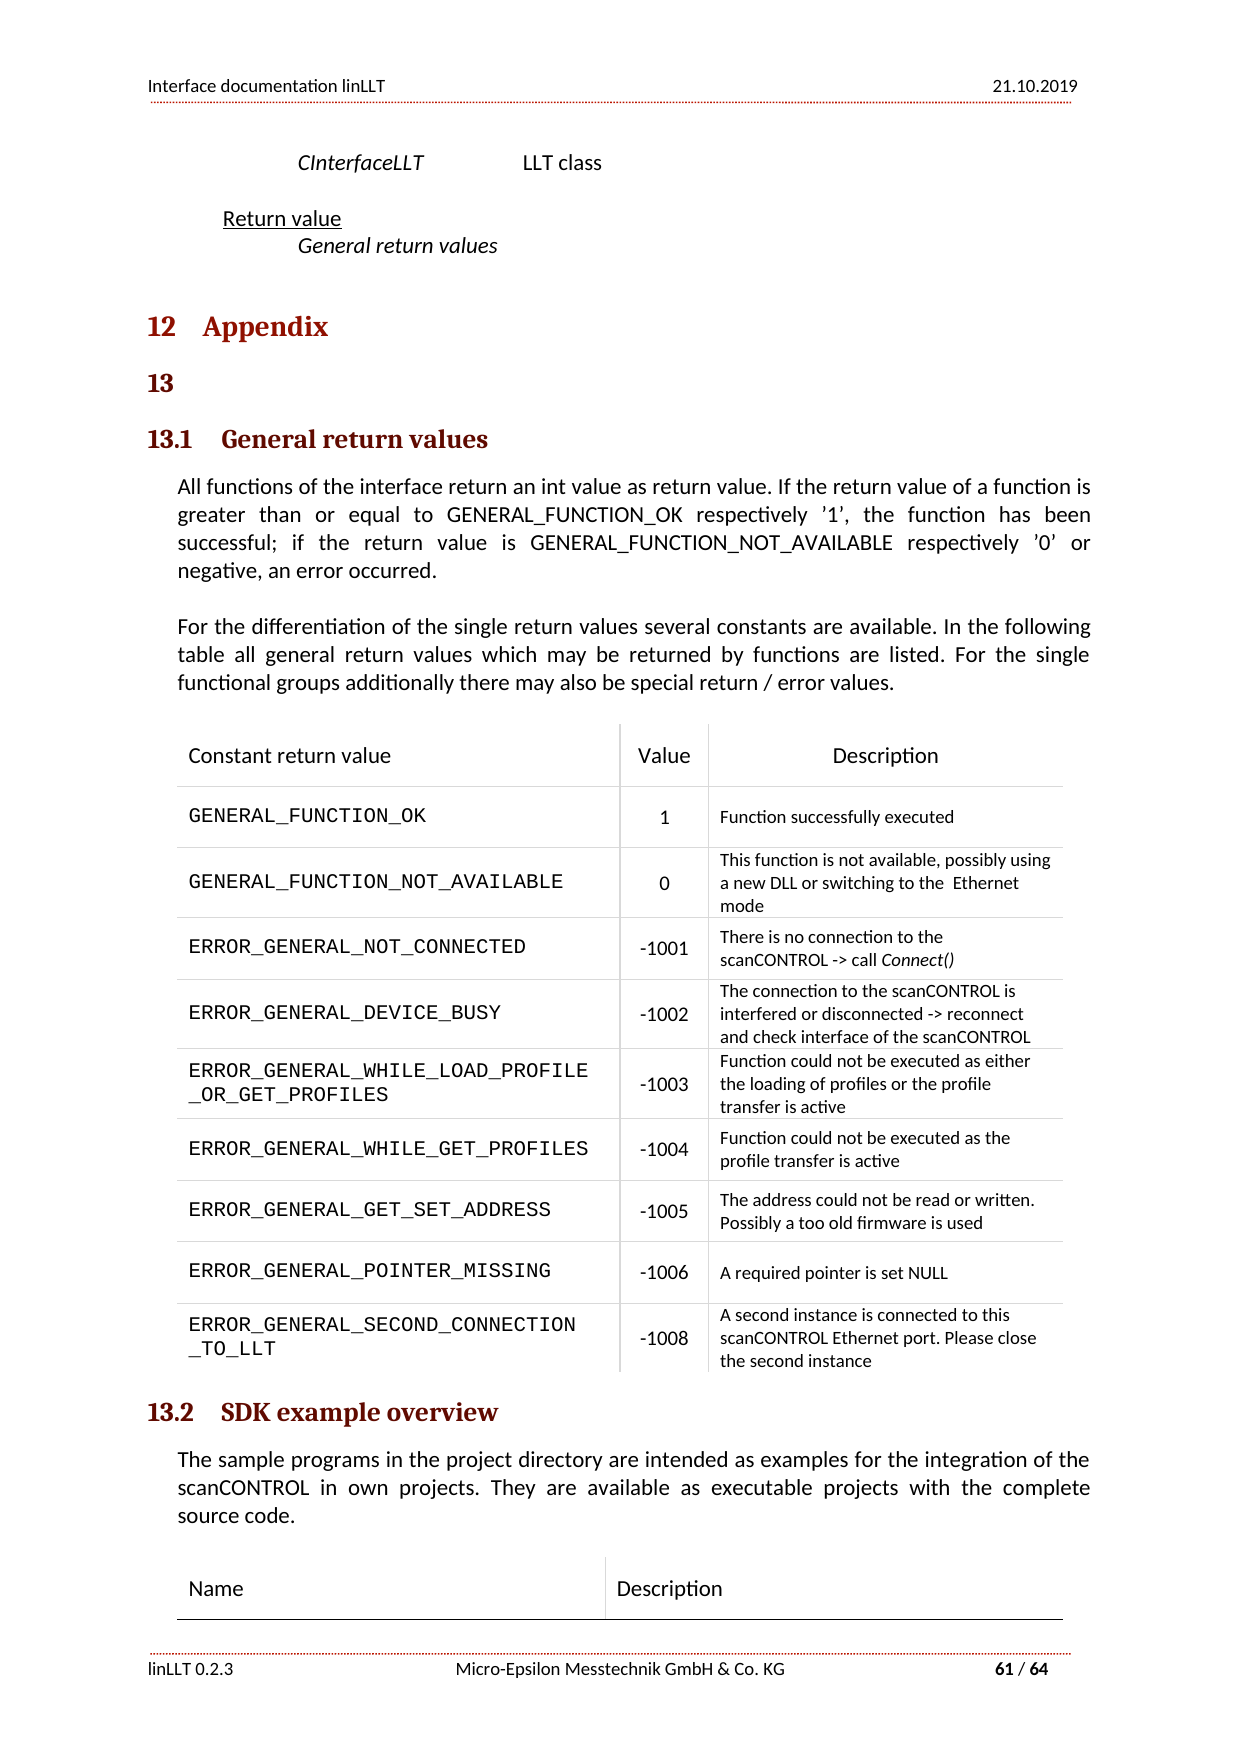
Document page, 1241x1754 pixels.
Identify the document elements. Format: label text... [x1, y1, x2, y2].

table_cell -1008 [621, 1304, 708, 1372]
table_cell This function is not available, possibly using a new DLL or switching to the Ethernet mode [709, 848, 1063, 917]
table_cell ERROR_GENERAL_WHILE_LOAD_PROFILE _OR_GET_PROFILES [177, 1049, 619, 1118]
table_cell -1002 [621, 980, 708, 1048]
table_cell ERROR_GENERAL_GET_SET_ADDRESS [177, 1181, 619, 1241]
list General return values [223, 232, 1093, 260]
table_header Name [177, 1557, 605, 1619]
table_cell Function could not be executed as the profile transfer is active [709, 1119, 1063, 1179]
table_cell -1005 [621, 1181, 708, 1241]
table_cell -1001 [621, 918, 708, 978]
list The sample programs in the project directory are intended as examples for the integration of the scanCONTROL in own projects. They are available as executable projects with the complete source code. [177, 1445, 1093, 1529]
subtitle SDK example overview [148, 1397, 1093, 1428]
subtitle Appendix [148, 310, 1093, 343]
table_cell Function could not be executed as either the loading of profiles or the profile transfer is active [709, 1049, 1063, 1118]
table_cell GENERAL_FUNCTION_OK [177, 787, 619, 847]
table_cell GENERAL_FUNCTION_NOT_AVAILABLE [177, 848, 619, 917]
table_cell 0 [621, 848, 708, 917]
table_cell The address could not be read or written. Possibly a too old firmware is used [709, 1181, 1063, 1241]
table_header Description [606, 1557, 1063, 1619]
list CInterfaceLLT LLT class [223, 148, 1093, 176]
table_cell There is no connection to the scanCONTROL -> call Connect() [709, 918, 1063, 978]
table_cell A second instance is connected to this scanCONTROL Ethernet port. Please close the second instance [709, 1304, 1063, 1372]
table_cell Function successfully executed [709, 787, 1063, 847]
table_header Value [621, 724, 708, 786]
table_cell ERROR_GENERAL_POINTER_MISSING [177, 1242, 619, 1302]
subtitle General return values [148, 424, 1093, 456]
table_cell ERROR_GENERAL_WHILE_GET_PROFILES [177, 1119, 619, 1179]
table_cell -1003 [621, 1049, 708, 1118]
table_cell A required pointer is set NULL [709, 1242, 1063, 1302]
list Return value [223, 204, 1093, 232]
table_cell The connection to the scanCONTROL is interfered or disconnected -> reconnect and check interface of the scanCONTROL [709, 980, 1063, 1048]
table_cell ERROR_GENERAL_NOT_CONNECTED [177, 918, 619, 978]
table_cell -1004 [621, 1119, 708, 1179]
list For the differentiation of the single return values several constants are available. In the following table all general return values which may be returned by functions are listed. For the single functional groups additionally there may also be special return / error values. [177, 612, 1093, 696]
table_header Description [709, 724, 1063, 786]
table_header Constant return value [177, 724, 619, 786]
table_cell -1006 [621, 1242, 708, 1302]
table_cell ERROR_GENERAL_SECOND_CONNECTION _TO_LLT [177, 1304, 619, 1372]
list All functions of the interface return an int value as return value. If the return value of a function is greater than or equal to GENERAL_FUNCTION_OK respectively ’1’, the function has been successful; if the return value is GENERAL_FUNCTION_NOT_AVAILABLE respectively ’0’ or negative, an error occurred. [177, 472, 1093, 584]
table_cell ERROR_GENERAL_DEVICE_BUSY [177, 980, 619, 1048]
table_cell 1 [621, 787, 708, 847]
